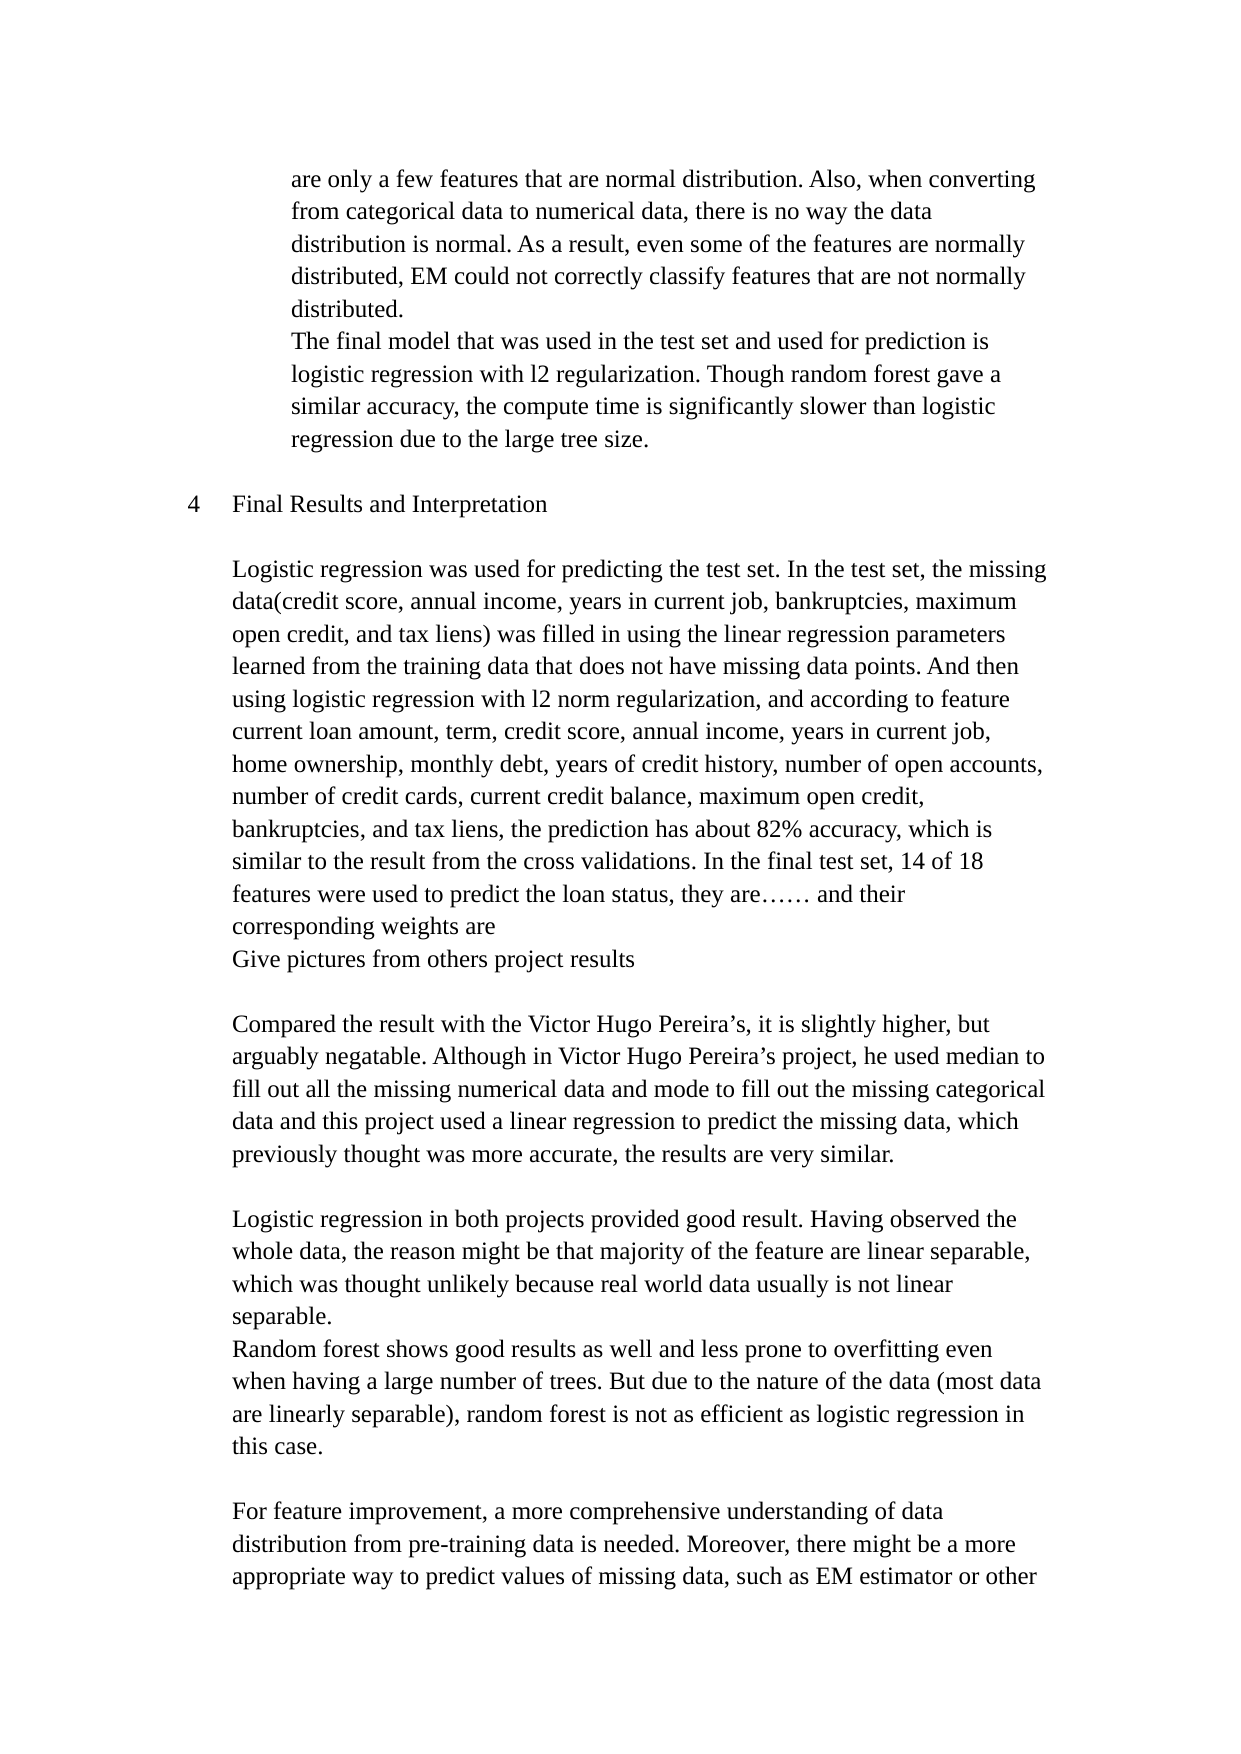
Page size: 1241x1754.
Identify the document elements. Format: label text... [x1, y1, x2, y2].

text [291, 162, 1053, 324]
list Final Results and Interpretation [187, 487, 1053, 519]
list Compared the result with the Victor Hugo Pereira’s, it is slightly higher, but arguably negatable. Although in Victor Hugo Pereira’s project, he used median to fill out all the missing numerical data and mode to fill out the missing categorical data and this project used a linear regression to predict the missing data, which previously thought was more accurate, the results are very similar. [232, 1007, 1053, 1169]
text The final model that was used in the test set and used for prediction is logistic regression with l2 regularization. Though random forest gave a similar accuracy, the compute time is significantly slower than logistic regression due to the large tree size. [291, 324, 1053, 454]
list Logistic regression was used for predicting the test set. In the test set, the missing data(credit score, annual income, years in current job, bankruptcies, maximum open credit, and tax liens) was filled in using the linear regression parameters learned from the training data that does not have missing data points. And then using logistic regression with l2 norm regularization, and according to feature current loan amount, term, credit score, annual income, years in current job, home ownership, monthly debt, years of credit history, number of open accounts, number of credit cards, current credit balance, maximum open credit, bankruptcies, and tax liens, the prediction has about 82% accuracy, which is similar to the result from the cross validations. In the final test set, 14 of 18 features were used to predict the loan status, they are…… and their corresponding weights are [232, 552, 1053, 942]
list Random forest shows good results as well and less prone to overfitting even when having a large number of trees. But due to the nature of the data (most data are linearly separable), random forest is not as efficient as logistic regression in this case. [232, 1332, 1053, 1462]
list Logistic regression in both projects provided good result. Having observed the whole data, the reason might be that majority of the feature are linear separable, which was thought unlikely because real world data usually is not linear separable. [232, 1202, 1053, 1332]
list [232, 1494, 1053, 1592]
list Give pictures from others project results [232, 942, 1053, 974]
